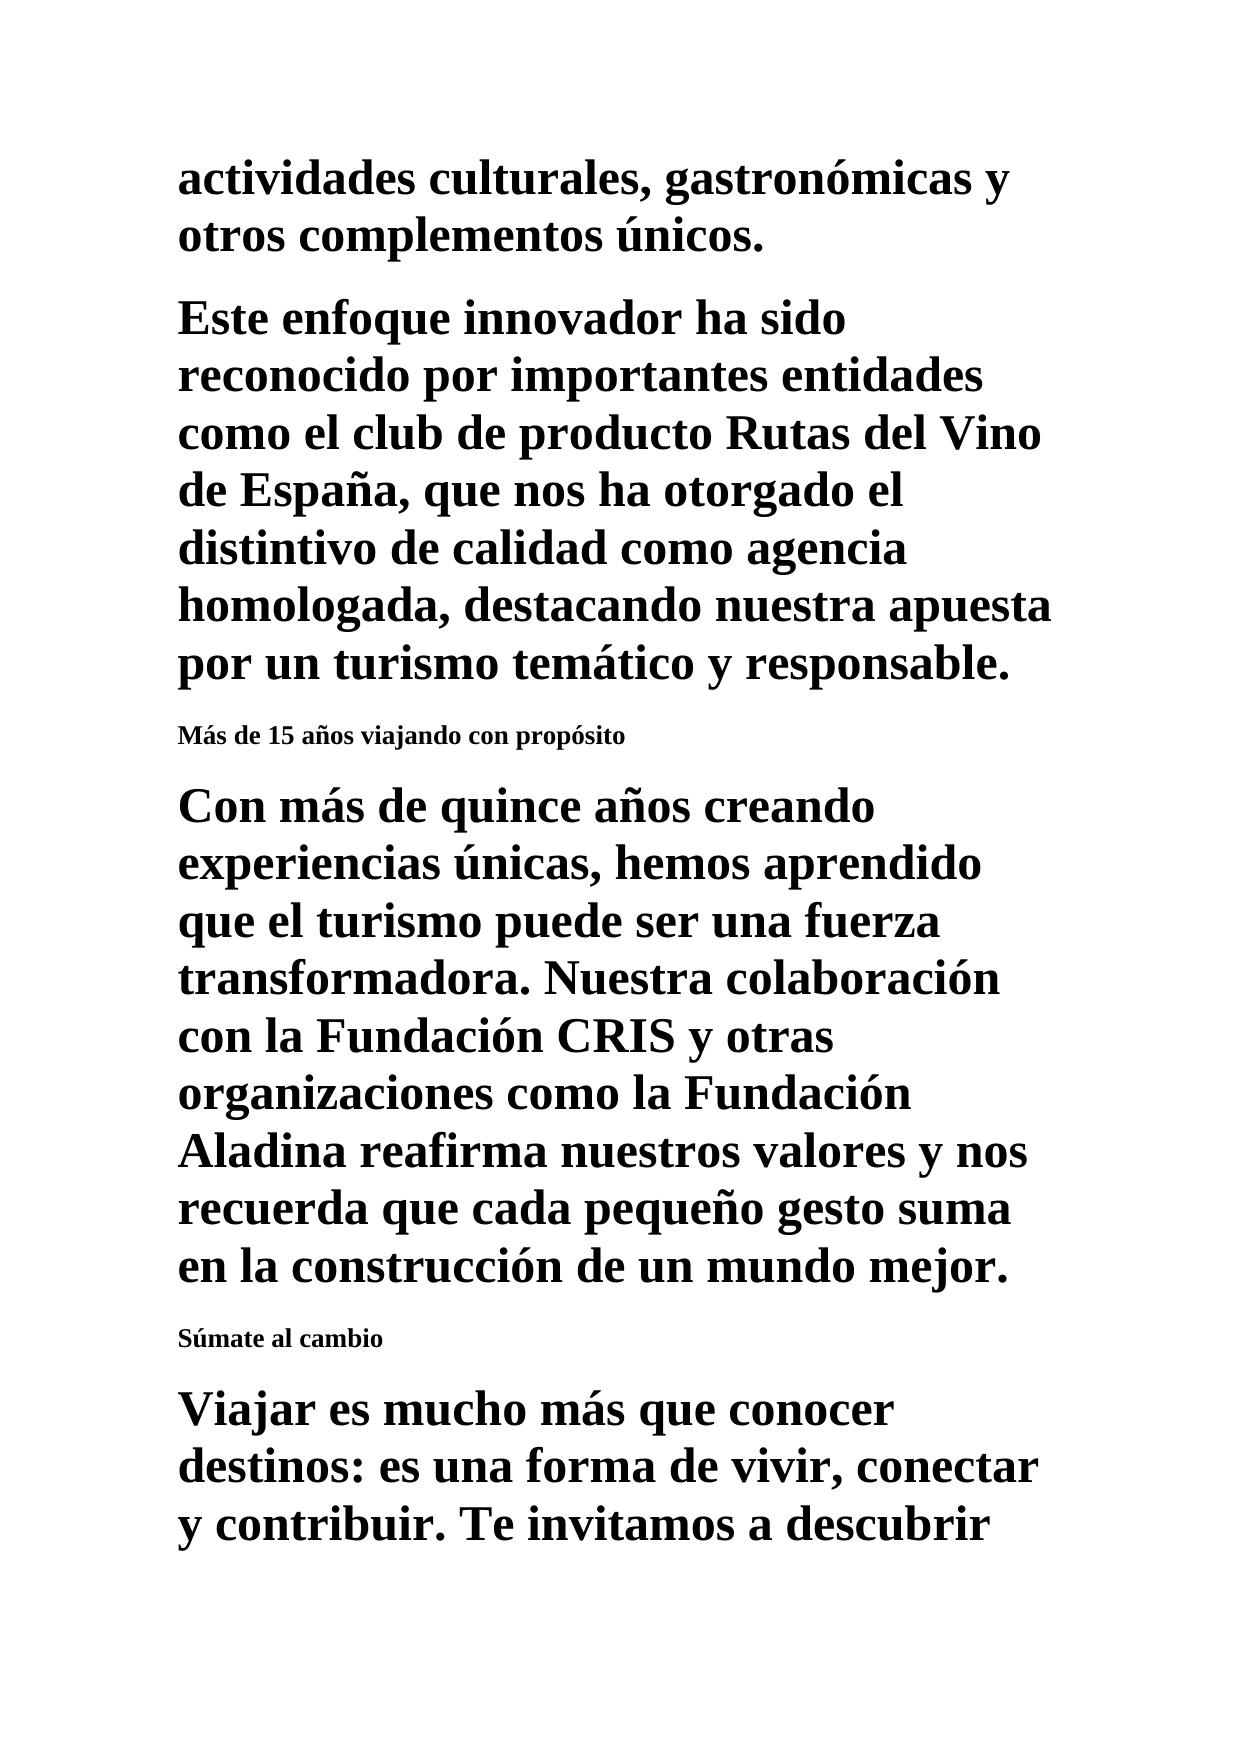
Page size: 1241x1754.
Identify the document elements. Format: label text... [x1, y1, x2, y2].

subtitle Más de 15 años viajando con propósito [177, 719, 1063, 750]
text Este enfoque innovador ha sido reconocido por importantes entidades como el club de producto Rutas del Vino de España, que nos ha otorgado el distintivo de calidad como agencia homologada, destacando nuestra apuesta por un turismo temático y responsable. [177, 288, 1063, 690]
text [177, 1378, 1063, 1551]
text Con más de quince años creando experiencias únicas, hemos aprendido que el turismo puede ser una fuerza transformadora. Nuestra colaboración con la Fundación CRIS y otras organizaciones como la Fundación Aladina reafirma nuestros valores y nos recuerda que cada pequeño gesto suma en la construcción de un mundo mejor. [177, 775, 1063, 1293]
subtitle Súmate al cambio [177, 1322, 1063, 1353]
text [177, 148, 1063, 263]
